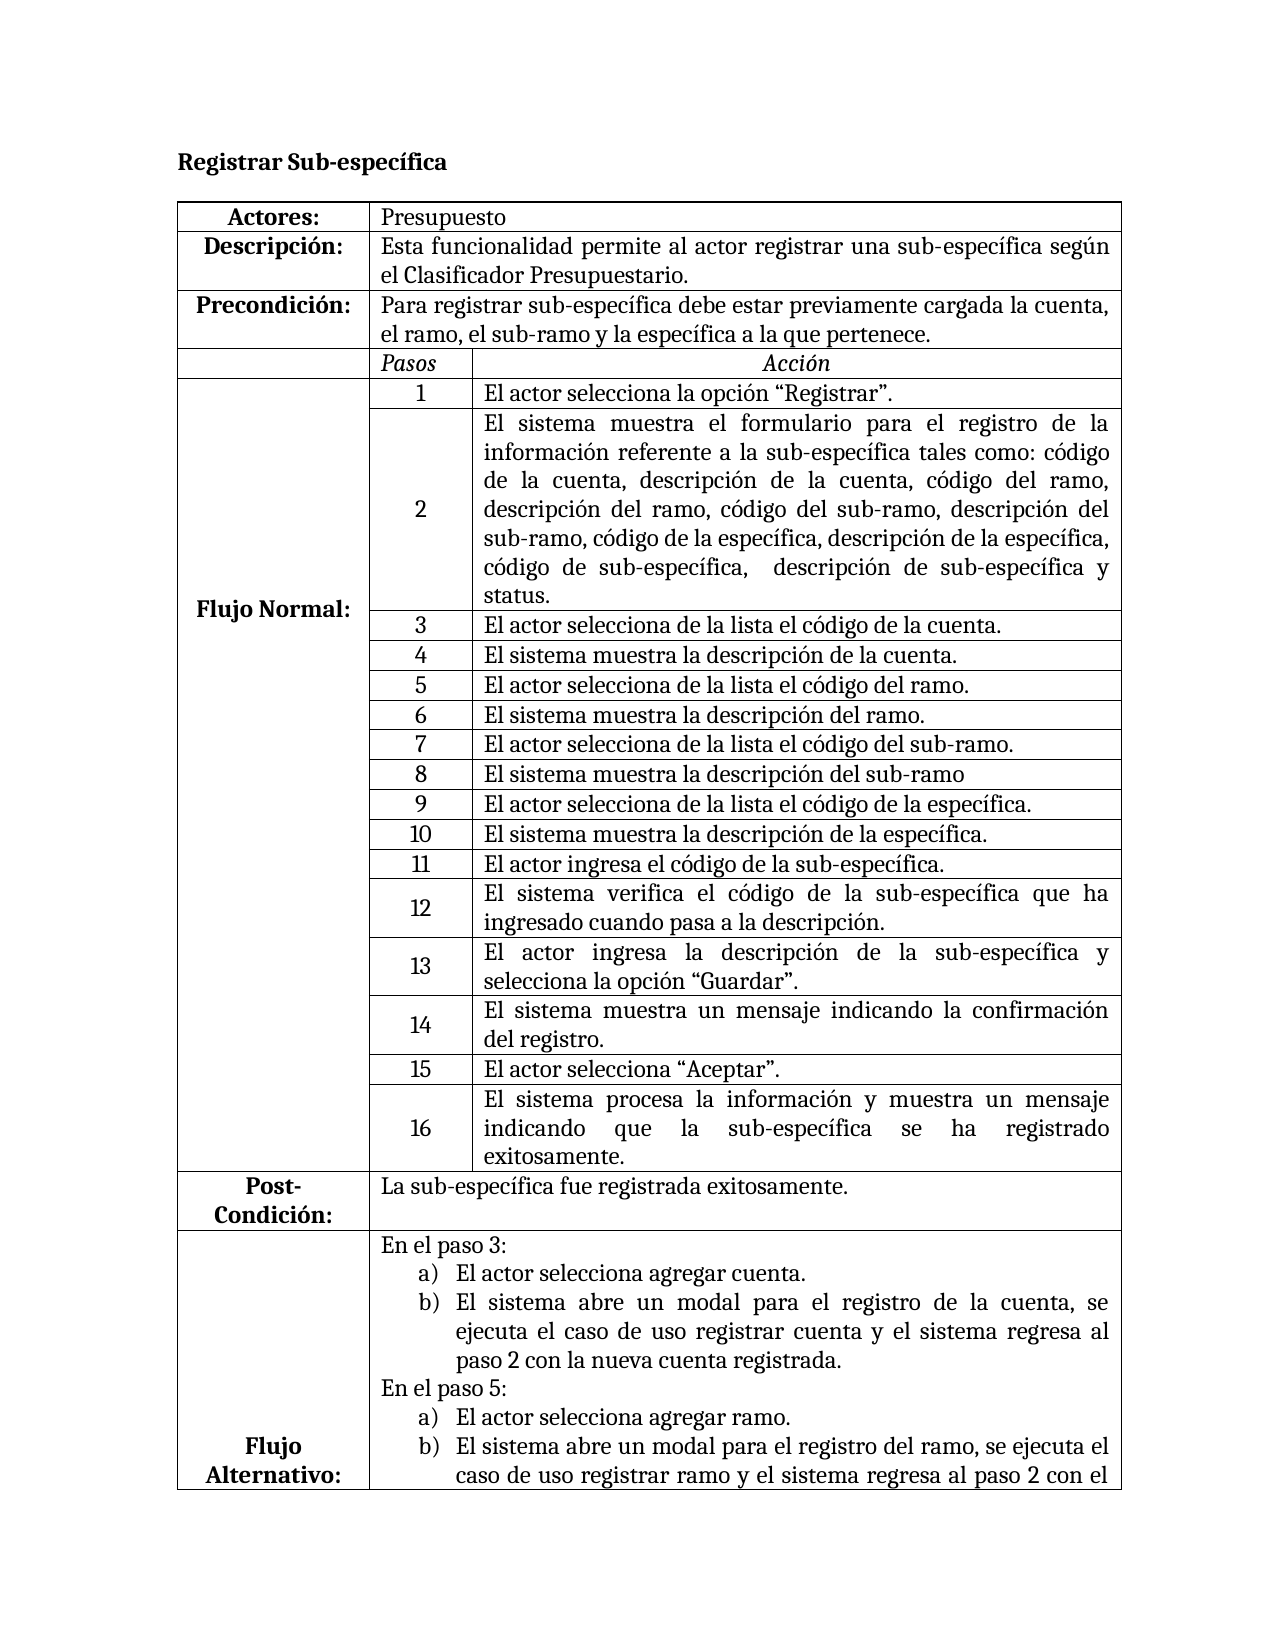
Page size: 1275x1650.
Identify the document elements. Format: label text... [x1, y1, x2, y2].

table_cell El sistema muestra la descripción de la cuenta. [473, 641, 1121, 670]
table_cell Pasos [370, 349, 472, 378]
table_header Actores: [178, 203, 369, 231]
table_cell Flujo Alternativo: [178, 1231, 369, 1489]
table_cell 15 [370, 1055, 472, 1084]
table_cell El actor selecciona “Aceptar”. [473, 1055, 1121, 1084]
table_cell Post-Condición: [178, 1172, 369, 1229]
table_cell 4 [370, 641, 472, 670]
table_cell 3 [370, 611, 472, 640]
table_cell 1 [370, 379, 472, 408]
table_cell Acción [473, 349, 1121, 378]
table_cell El sistema muestra la descripción del sub-ramo [473, 760, 1121, 789]
table_cell El sistema verifica el código de la sub-específica que ha ingresado cuando pasa a la descripción. [473, 879, 1121, 937]
table_cell El sistema procesa la información y muestra un mensaje indicando que la sub-específica se ha registrado exitosamente. [473, 1085, 1121, 1171]
table_cell El actor selecciona de la lista el código del sub-ramo. [473, 730, 1121, 759]
table_cell El sistema muestra la descripción de la específica. [473, 820, 1121, 848]
table_cell El actor selecciona de la lista el código del ramo. [473, 671, 1121, 699]
table_cell El sistema muestra un mensaje indicando la confirmación del registro. [473, 996, 1121, 1054]
table_cell 2 [370, 409, 472, 610]
table_cell Descripción: [178, 232, 369, 290]
table_cell El sistema muestra el formulario para el registro de la información referente a la sub-específica tales como: código de la cuenta, descripción de la cuenta, código del ramo, descripción del ramo, código del sub-ramo, descripción del sub-ramo, código de la específica, descripción de la específica, código de sub-específica, descripción de sub-específica y status. [473, 409, 1121, 610]
table_cell 5 [370, 671, 472, 699]
table_cell 7 [370, 730, 472, 759]
table_cell 11 [370, 850, 472, 878]
table_cell La sub-específica fue registrada exitosamente. [370, 1172, 1121, 1229]
table_cell 14 [370, 996, 472, 1054]
table_cell Precondición: [178, 291, 369, 348]
table_cell Para registrar sub-específica debe estar previamente cargada la cuenta, el ramo, el sub-ramo y la específica a la que pertenece. [370, 291, 1121, 348]
table_cell El sistema muestra la descripción del ramo. [473, 701, 1121, 729]
table_cell Flujo Normal: [178, 379, 369, 1171]
table_cell El actor ingresa el código de la sub-específica. [473, 850, 1121, 878]
table_cell 13 [370, 938, 472, 995]
table_cell 12 [370, 879, 472, 937]
table_cell 9 [370, 790, 472, 819]
table_cell 10 [370, 820, 472, 848]
table_cell Esta funcionalidad permite al actor registrar una sub-específica según el Clasificador Presupuestario. [370, 232, 1121, 290]
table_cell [370, 1231, 1121, 1489]
table_cell 6 [370, 701, 472, 729]
table_cell El actor selecciona de la lista el código de la cuenta. [473, 611, 1121, 640]
table_cell El actor selecciona la opción “Registrar”. [473, 379, 1121, 408]
table_cell El actor ingresa la descripción de la sub-específica y selecciona la opción “Guardar”. [473, 938, 1121, 995]
table_cell 8 [370, 760, 472, 789]
table_cell El actor selecciona de la lista el código de la específica. [473, 790, 1121, 819]
table_cell 16 [370, 1085, 472, 1171]
table_header Presupuesto [370, 203, 1121, 231]
text Registrar Sub-específica [177, 148, 1098, 176]
table_cell [178, 349, 369, 378]
